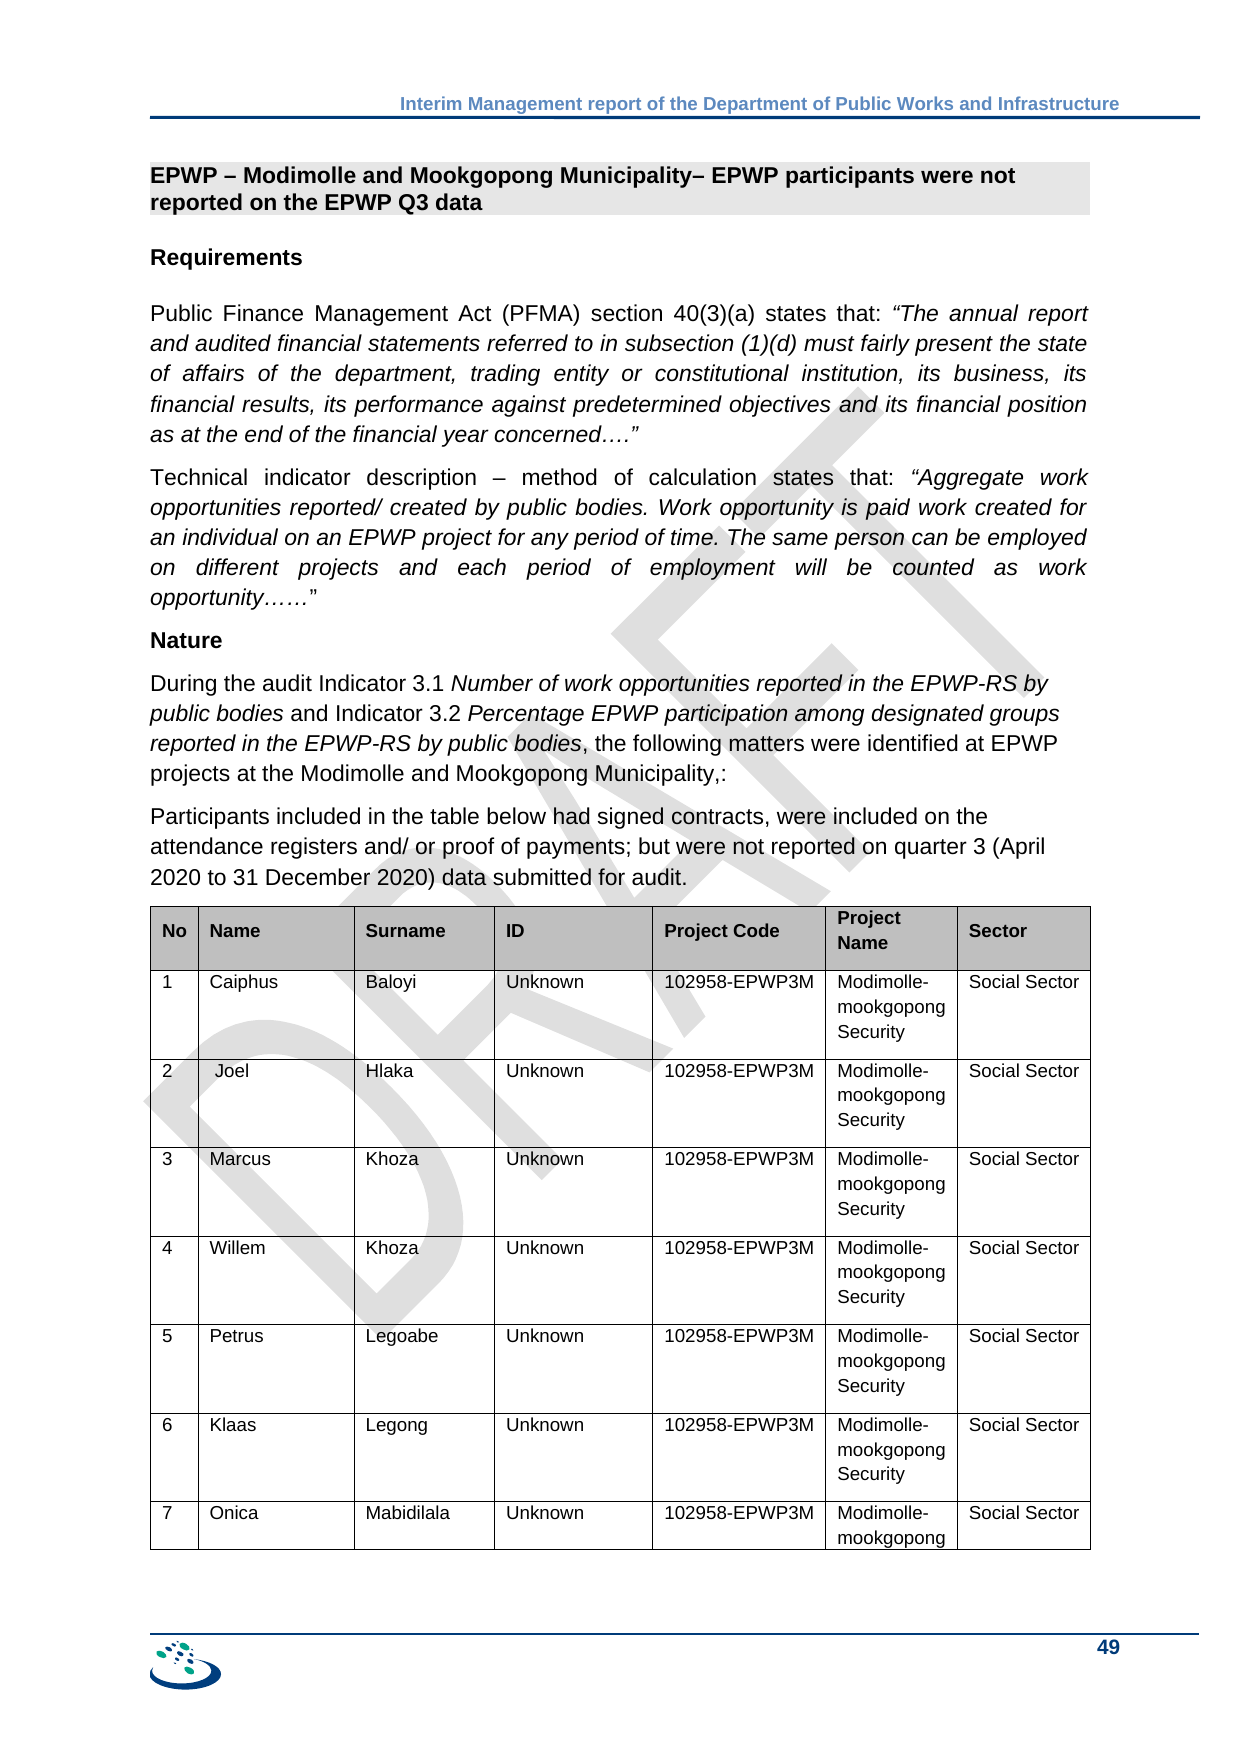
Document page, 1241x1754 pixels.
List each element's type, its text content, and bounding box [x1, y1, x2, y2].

table_cell Unknown [495, 1414, 652, 1501]
table_cell Unknown [495, 971, 652, 1058]
table_header Project Name [826, 907, 957, 970]
table_cell Social Sector [958, 1325, 1090, 1413]
table_cell Joel [199, 1060, 354, 1147]
table_cell 102958-EPWP3M [653, 1502, 825, 1548]
table_cell Mabidilala [355, 1502, 494, 1548]
text During the audit Indicator 3.1 Number of work opportunities reported in the EPWP-RS by public bodies and Indicator 3.2 Percentage EPWP participation among designated groups reported in the EPWP-RS by public bodies, the following matters were identified at EPWP projects at the Modimolle and Mookgopong Municipality,: [150, 670, 1090, 787]
table_cell Petrus [199, 1325, 354, 1413]
table_cell Modimolle-mookgopong Security [826, 1237, 957, 1324]
table_cell 102958-EPWP3M [653, 1060, 825, 1147]
table_cell Marcus [199, 1148, 354, 1236]
table_header Surname [355, 907, 494, 970]
table_cell Modimolle-mookgopong Security [826, 1325, 957, 1413]
table_cell Willem [199, 1237, 354, 1324]
text Participants included in the table below had signed contracts, were included on the attendance registers and/ or proof of payments; but were not reported on quarter 3 (April 2020 to 31 December 2020) data submitted for audit. [150, 803, 1090, 890]
table_cell Hlaka [355, 1060, 494, 1147]
subtitle EPWP – Modimolle and Mookgopong Municipality– EPWP participants were not reported on the EPWP Q3 data [150, 162, 1090, 215]
table_cell Onica [199, 1502, 354, 1548]
table_cell 5 [151, 1325, 198, 1413]
table_cell Modimolle-mookgopong Security [826, 971, 957, 1058]
text Requirements [150, 244, 1090, 271]
table_cell Modimolle-mookgopong Security [826, 1148, 957, 1236]
table_cell Unknown [495, 1060, 652, 1147]
table_header Sector [958, 907, 1090, 970]
text Technical indicator description – method of calculation states that: “Aggregate work opportunities reported/ created by public bodies. Work opportunity is paid work created for an individual on an EPWP project for any period of time. The same person can be employed on different projects and each period of employment will be counted as work opportunity……” [150, 463, 1090, 611]
table_cell 6 [151, 1414, 198, 1501]
table_cell Caiphus [199, 971, 354, 1058]
table_cell 3 [151, 1148, 198, 1236]
table_cell Khoza [355, 1148, 494, 1236]
table_cell Social Sector [958, 1502, 1090, 1548]
table_cell 102958-EPWP3M [653, 1148, 825, 1236]
table_cell Legong [355, 1414, 494, 1501]
table_cell Unknown [495, 1502, 652, 1548]
table_cell Baloyi [355, 971, 494, 1058]
table_cell Social Sector [958, 1237, 1090, 1324]
table_header ID [495, 907, 652, 970]
table_header Project Code [653, 907, 825, 970]
table_cell 102958-EPWP3M [653, 1325, 825, 1413]
table_header Name [199, 907, 354, 970]
table_header No [151, 907, 198, 970]
table_cell 102958-EPWP3M [653, 1414, 825, 1501]
text Public Finance Management Act (PFMA) section 40(3)(a) states that: “The annual report and audited financial statements referred to in subsection (1)(d) must fairly present the state of affairs of the department, trading entity or constitutional institution, its business, its financial results, its performance against predetermined objectives and its financial position as at the end of the financial year concerned….” [150, 300, 1090, 447]
table_cell Khoza [355, 1237, 494, 1324]
table_cell Unknown [495, 1237, 652, 1324]
table_cell Social Sector [958, 1060, 1090, 1147]
table_cell Unknown [495, 1148, 652, 1236]
table_cell 4 [151, 1237, 198, 1324]
table_cell 1 [151, 971, 198, 1058]
table_cell Modimolle-mookgopong Security [826, 1414, 957, 1501]
table_cell Klaas [199, 1414, 354, 1501]
table_cell 2 [151, 1060, 198, 1147]
text Nature [150, 627, 1090, 653]
table_cell Modimolle-mookgopong Security [826, 1060, 957, 1147]
table_cell Social Sector [958, 1148, 1090, 1236]
table_cell Legoabe [355, 1325, 494, 1413]
table_cell 102958-EPWP3M [653, 1237, 825, 1324]
table_cell Modimolle-mookgopong Security [826, 1502, 957, 1548]
table_cell 102958-EPWP3M [653, 971, 825, 1058]
table_cell Social Sector [958, 971, 1090, 1058]
table_cell 7 [151, 1502, 198, 1548]
table_cell Social Sector [958, 1414, 1090, 1501]
table_cell Unknown [495, 1325, 652, 1413]
